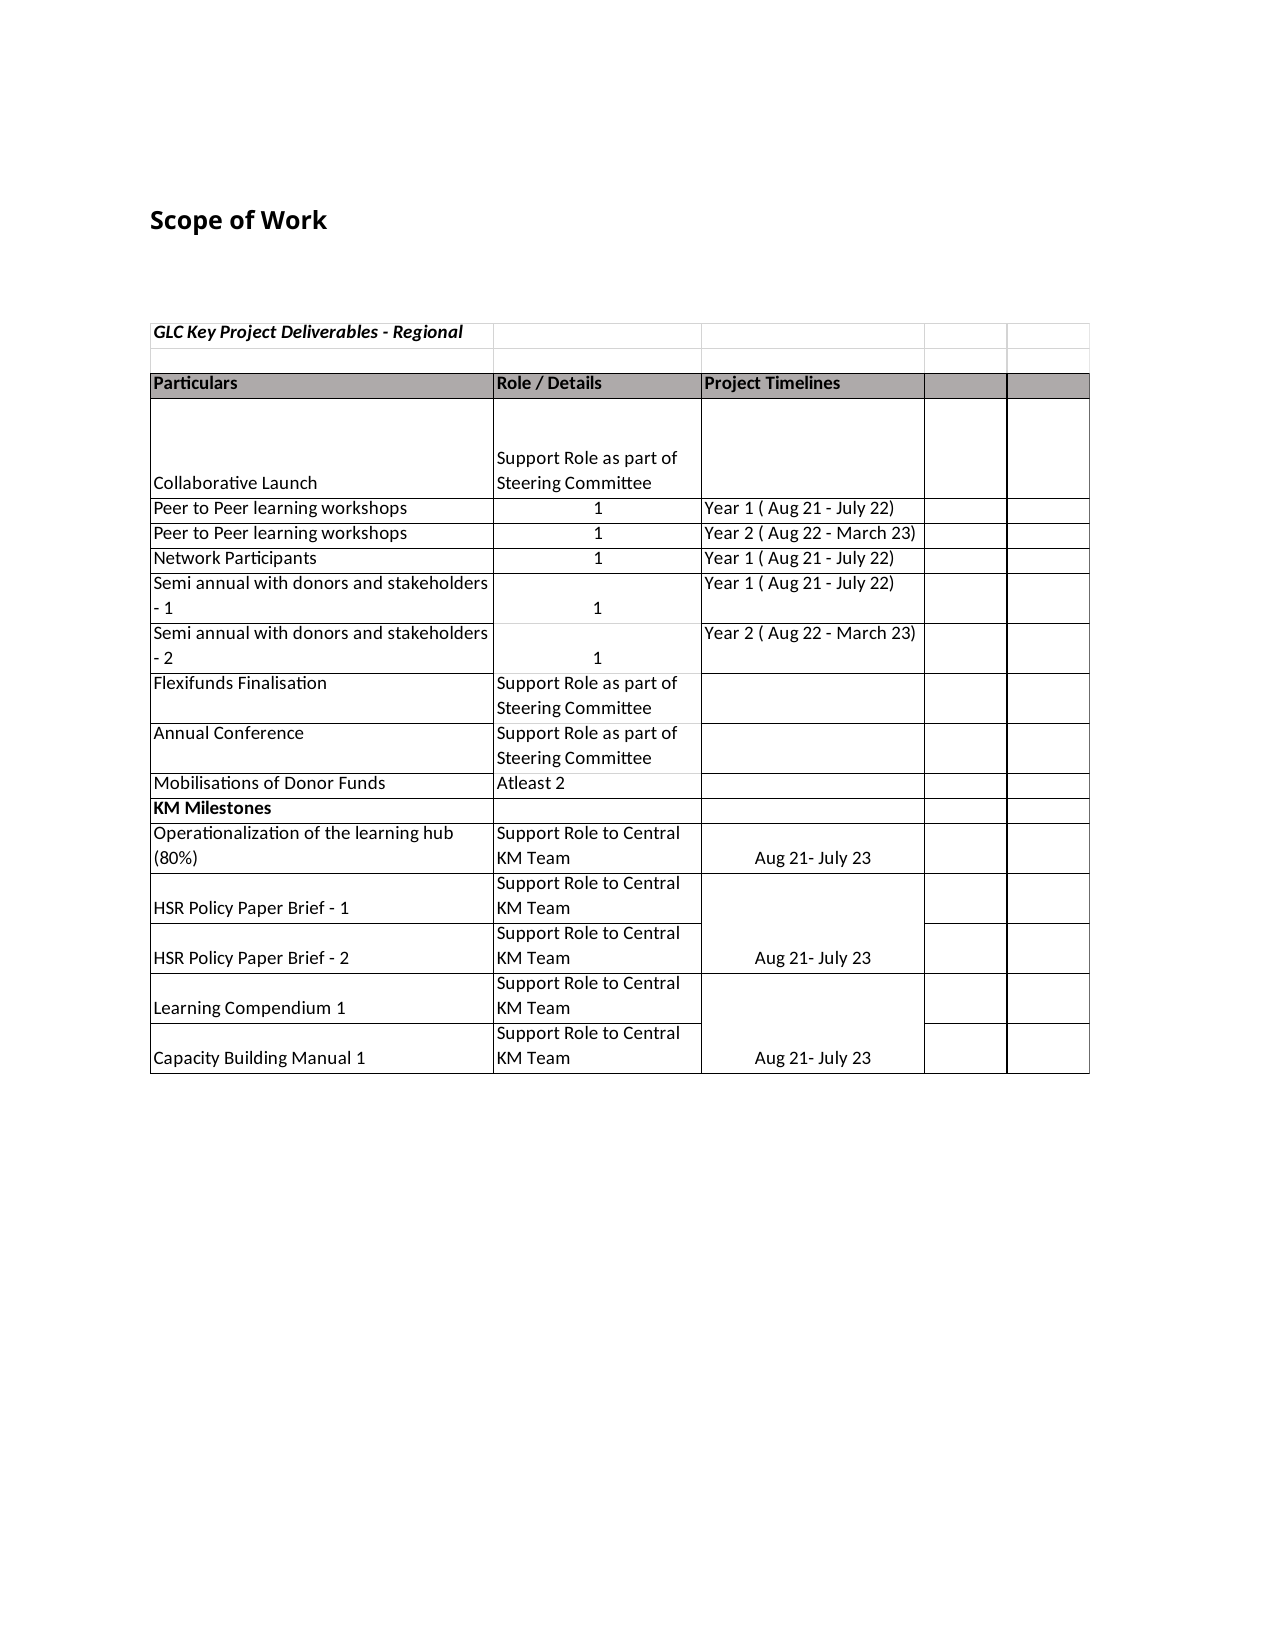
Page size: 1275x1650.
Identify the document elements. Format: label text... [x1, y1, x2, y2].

text Scope of Work [150, 203, 1125, 237]
